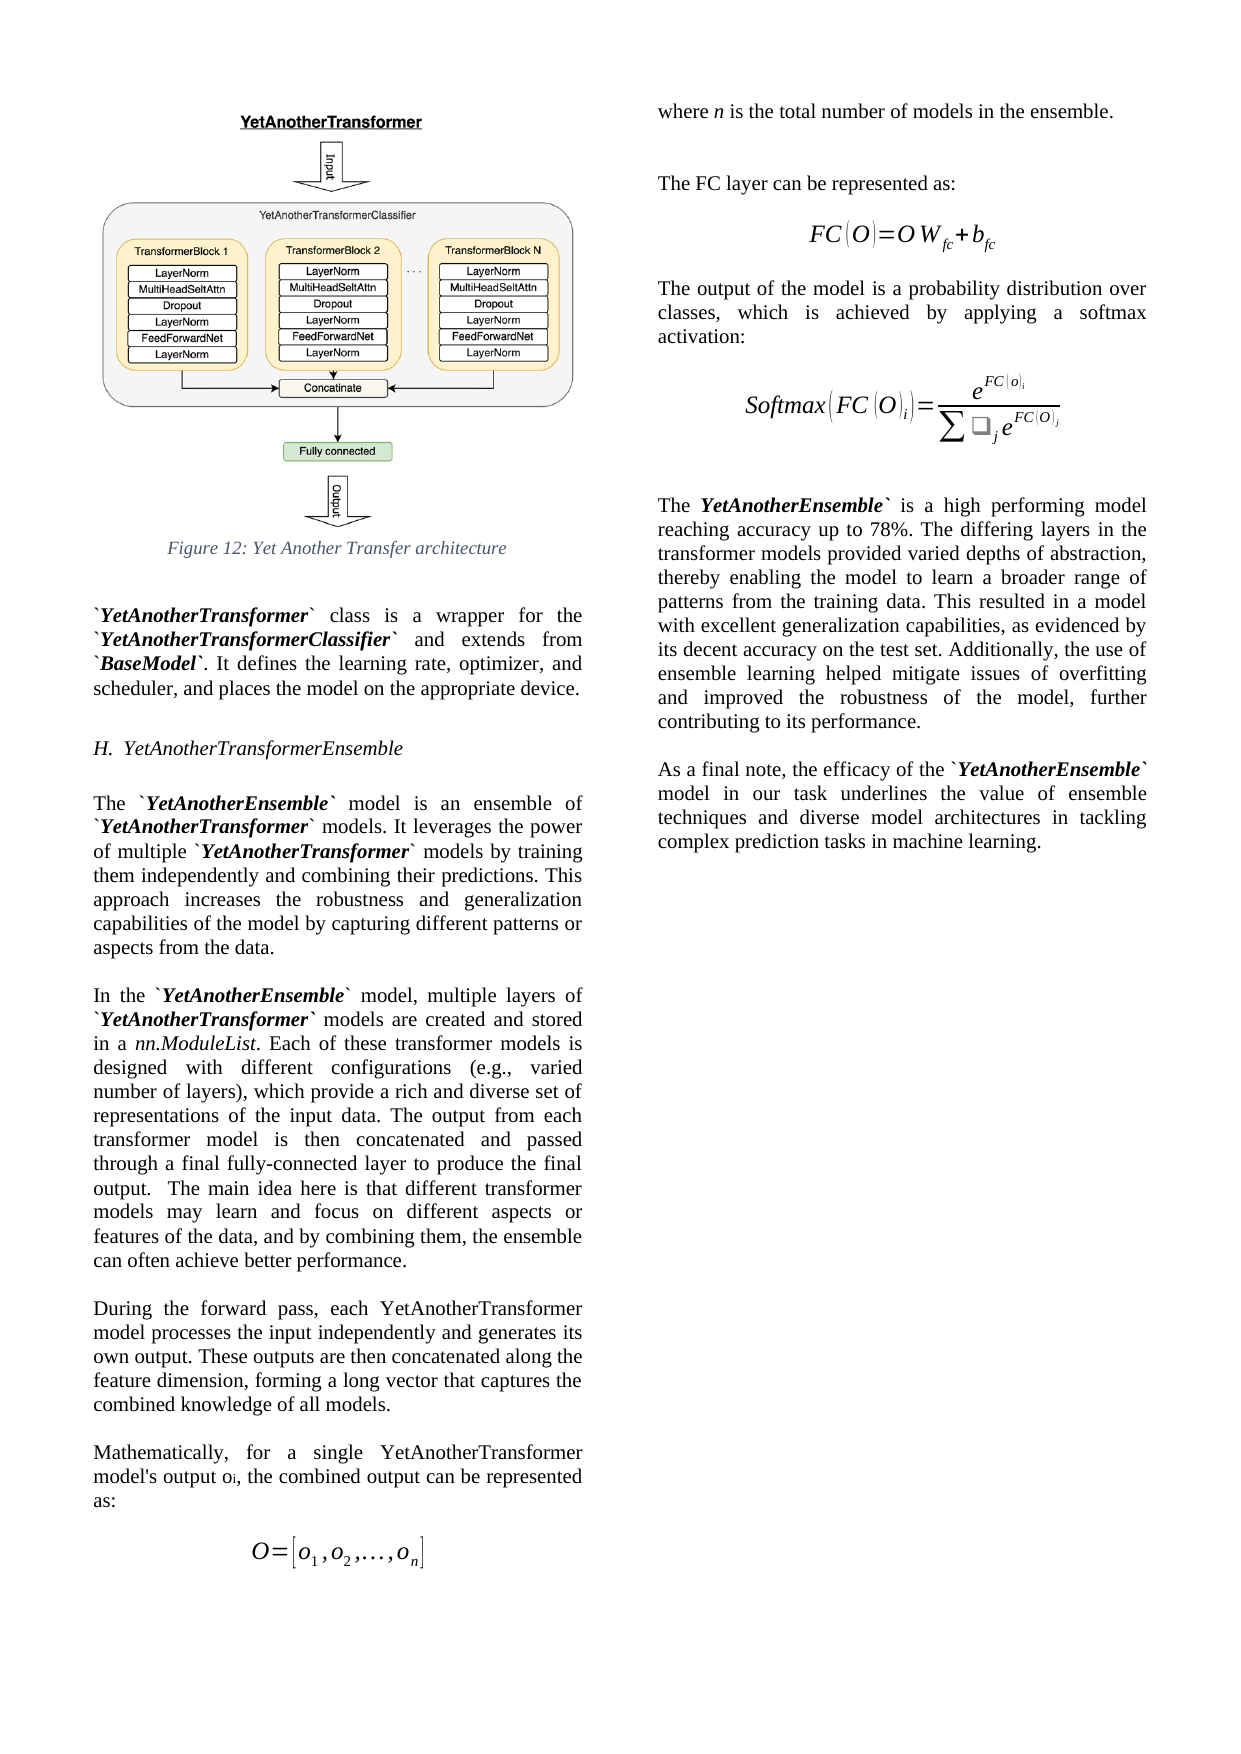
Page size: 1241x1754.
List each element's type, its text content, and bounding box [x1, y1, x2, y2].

text In the `YetAnotherEnsemble` model, multiple layers of `YetAnotherTransformer` models are created and stored in a nn.ModuleList. Each of these transformer models is designed with different configurations (e.g., varied number of layers), which provide a rich and diverse set of representations of the input data. The output from each transformer model is then concatenated and passed through a final fully-connected layer to produce the final output. The main idea here is that different transformer models may learn and focus on different aspects or features of the data, and by combining them, the ensemble can often achieve better performance. [93, 983, 583, 1272]
picture [93, 99, 582, 537]
text The FC layer can be represented as: [658, 171, 1147, 195]
text The YetAnotherEnsemble` is a high performing model reaching accuracy up to 78%. The differing layers in the transformer models provided varied depths of abstraction, thereby enabling the model to learn a broader range of patterns from the training data. This resulted in a model with excellent generalization capabilities, as evidenced by its decent accuracy on the test set. Additionally, the use of ensemble learning helped mitigate issues of overfitting and improved the robustness of the model, further contributing to its performance. [658, 492, 1147, 733]
text `YetAnotherTransformer` class is a wrapper for the `YetAnotherTransformerClassifier` and extends from `BaseModel`. It defines the learning rate, optimizer, and scheduler, and places the model on the appropriate device. [93, 603, 583, 699]
text where n is the total number of models in the ensemble. [658, 99, 1147, 123]
text The output of the model is a probability distribution over classes, which is achieved by applying a softmax activation: [658, 276, 1147, 348]
text Figure 12: Yet Another Transfer architecture [93, 537, 583, 558]
text During the forward pass, each YetAnotherTransformer model processes the input independently and generates its own output. These outputs are then concatenated along the feature dimension, forming a long vector that captures the combined knowledge of all models. [93, 1296, 583, 1416]
text Mathematically, for a single YetAnotherTransformer model's output oi​, the combined output can be represented as: [93, 1440, 583, 1512]
text The `YetAnotherEnsemble` model is an ensemble of `YetAnotherTransformer` models. It leverages the power of multiple `YetAnotherTransformer` models by training them independently and combining their predictions. This approach increases the robustness and generalization capabilities of the model by capturing different patterns or aspects from the data. [93, 790, 583, 959]
subtitle YetAnotherTransformerEnsemble [93, 736, 583, 760]
text As a final note, the efficacy of the `YetAnotherEnsemble` model in our task underlines the value of ensemble techniques and diverse model architectures in tackling complex prediction tasks in machine learning. [658, 757, 1147, 853]
